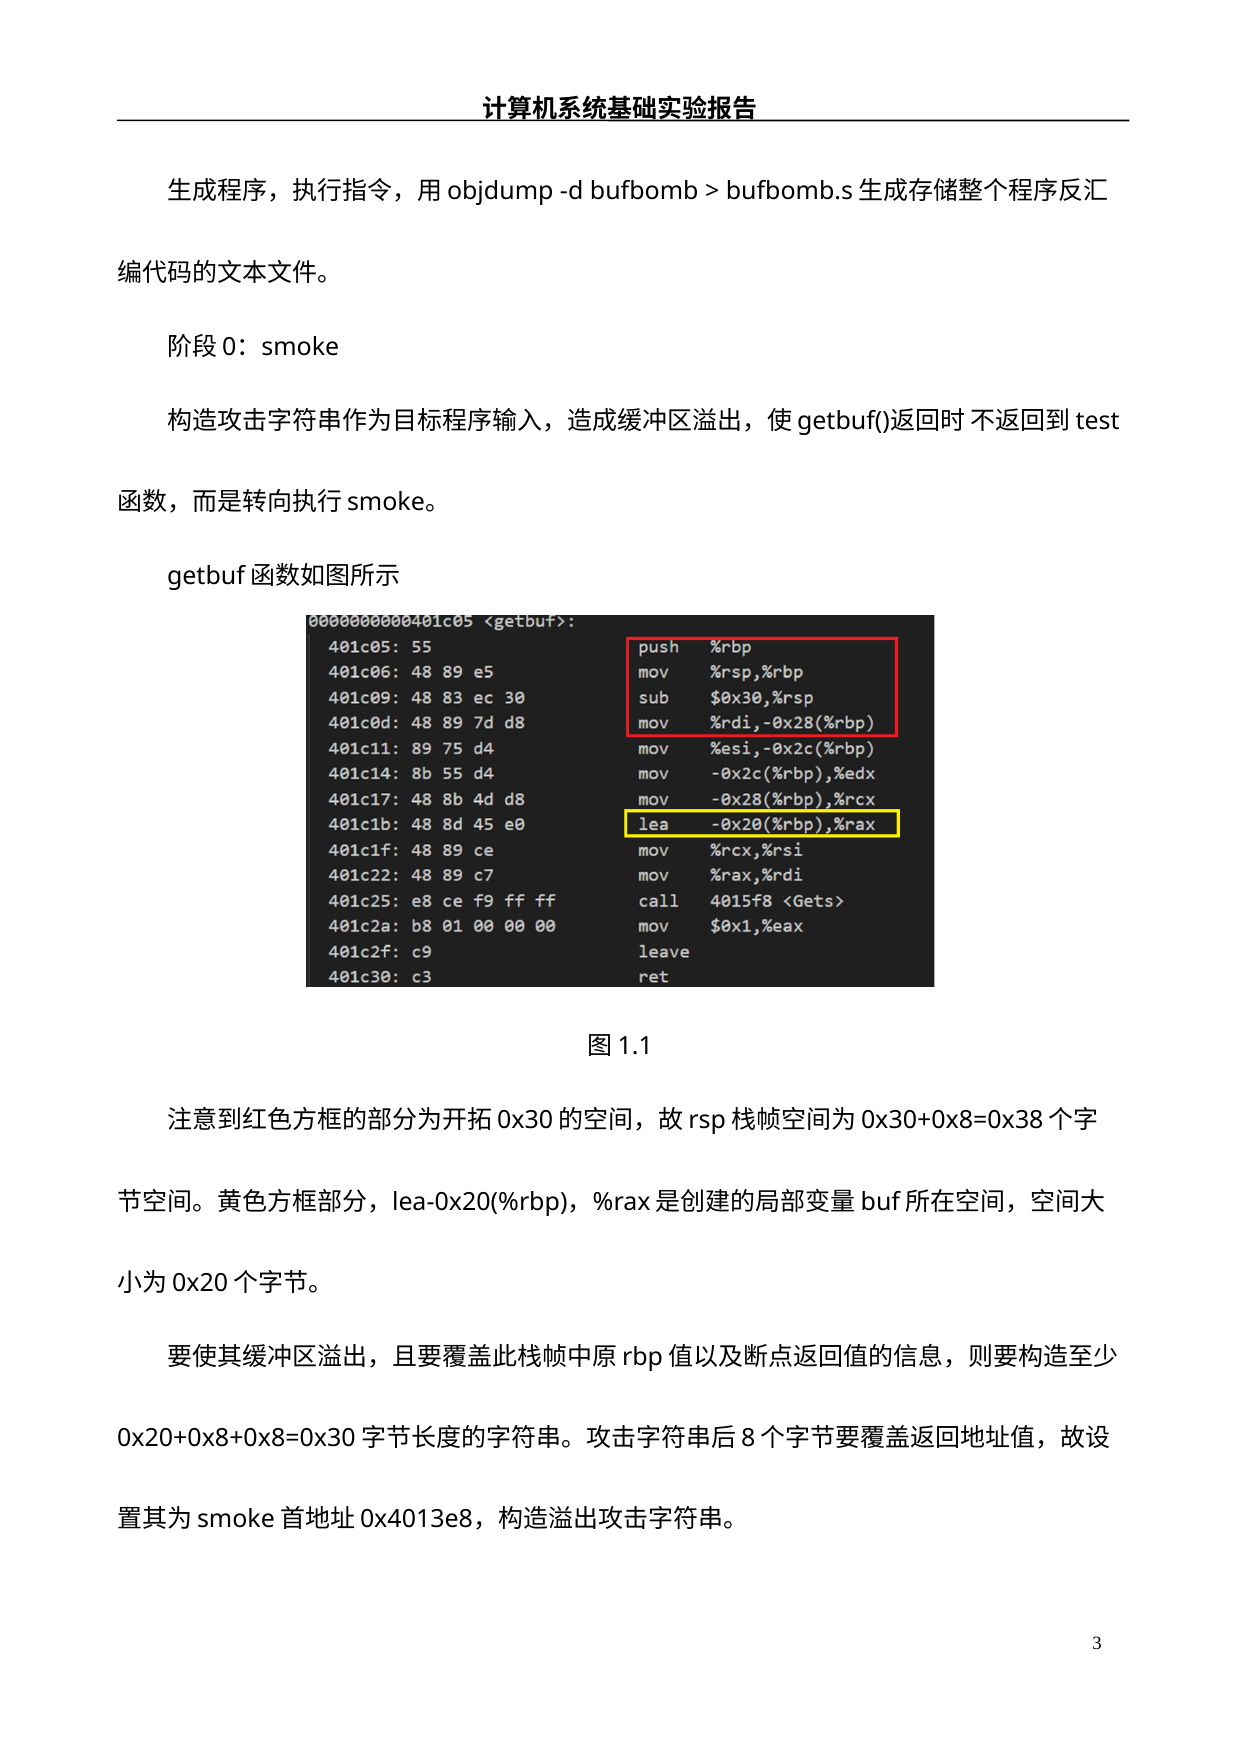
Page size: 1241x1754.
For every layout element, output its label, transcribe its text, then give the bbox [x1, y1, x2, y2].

picture [306, 615, 935, 987]
text 生成程序，执行指令，用objdump -d bufbomb > bufbomb.s生成存储整个程序反汇编代码的文本文件。 [117, 156, 1123, 303]
text 图1.1 [117, 1011, 1123, 1076]
text 要使其缓冲区溢出，且要覆盖此栈帧中原rbp值以及断点返回值的信息，则要构造至少0x20+0x8+0x8=0x30字节长度的字符串。攻击字符串后8个字节要覆盖返回地址值，故设置其为smoke首地址0x4013e8，构造溢出攻击字符串。 [117, 1322, 1123, 1549]
text 注意到红色方框的部分为开拓0x30的空间，故rsp栈帧空间为0x30+0x8=0x38个字节空间。黄色方框部分，lea-0x20(%rbp)，%rax是创建的局部变量buf所在空间，空间大小为0x20个字节。 [117, 1086, 1123, 1313]
text 构造攻击字符串作为目标程序输入，造成缓冲区溢出，使getbuf()返回时 不返回到test函数，而是转向执行smoke。 [117, 386, 1123, 532]
text getbuf函数如图所示 [117, 541, 1123, 606]
text 阶段0：smoke [117, 312, 1123, 377]
